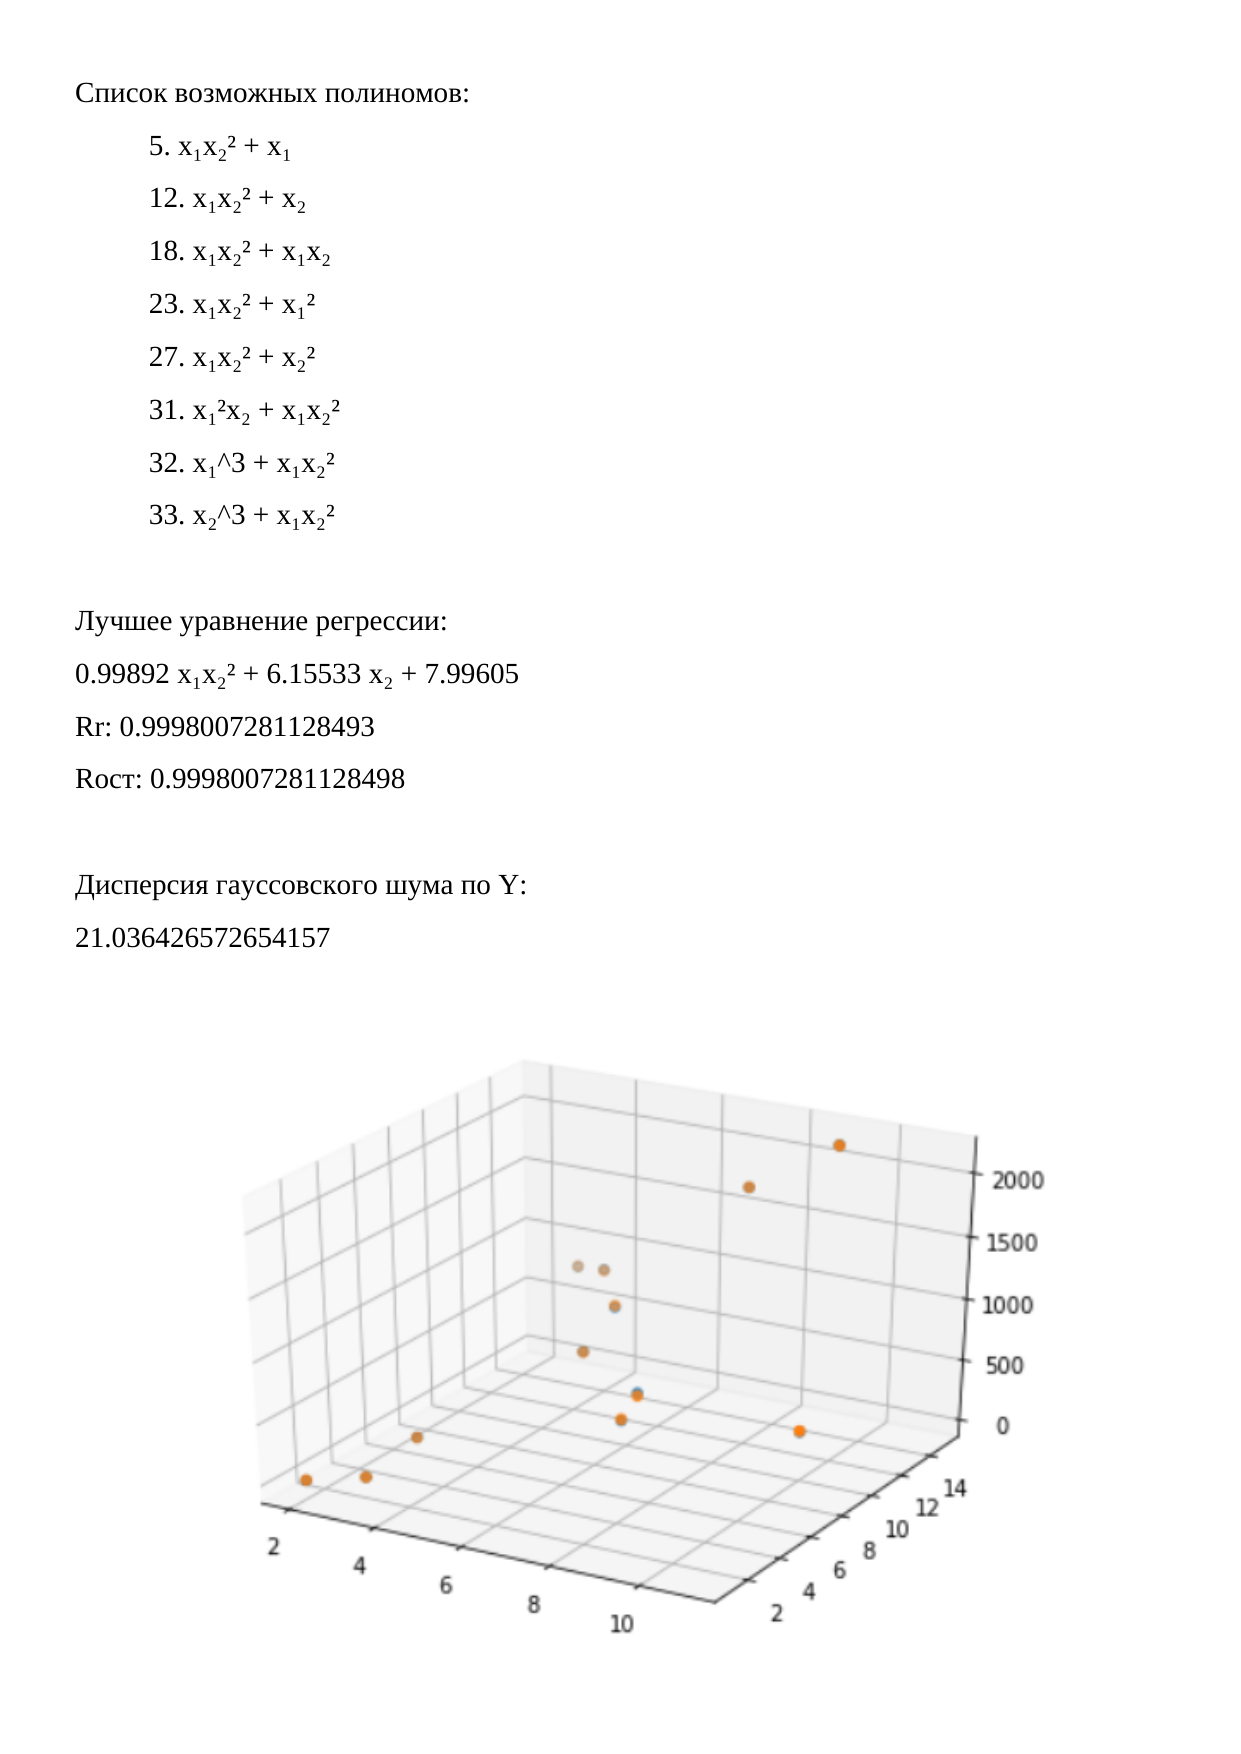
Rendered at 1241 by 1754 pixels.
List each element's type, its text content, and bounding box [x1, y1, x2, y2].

text 12. x₁x₂² + x₂ [75, 181, 1165, 214]
text Rr: 0.9998007281128493 [75, 709, 1165, 742]
text 0.99892 x₁x₂² + 6.15533 x₂ + 7.99605 [75, 656, 1165, 689]
picture [147, 1025, 1094, 1666]
text Rост: 0.9998007281128498 [75, 762, 1165, 795]
text 27. x₁x₂² + x₂² [75, 339, 1165, 373]
text 32. x₁^3 + x₁x₂² [75, 445, 1165, 478]
text Дисперсия гауссовского шума по Y: [75, 867, 1165, 901]
text 5. x₁x₂² + x₁ [75, 128, 1165, 161]
text Список возможных полиномов: [75, 75, 1165, 108]
text 21.036426572654157 [75, 920, 1165, 953]
text 23. x₁x₂² + x₁² [75, 286, 1165, 320]
text 31. x₁²x₂ + x₁x₂² [75, 392, 1165, 425]
text 33. x₂^3 + x₁x₂² [75, 497, 1165, 531]
text 18. x₁x₂² + x₁x₂ [75, 233, 1165, 267]
text Лучшее уравнение регрессии: [75, 603, 1165, 637]
